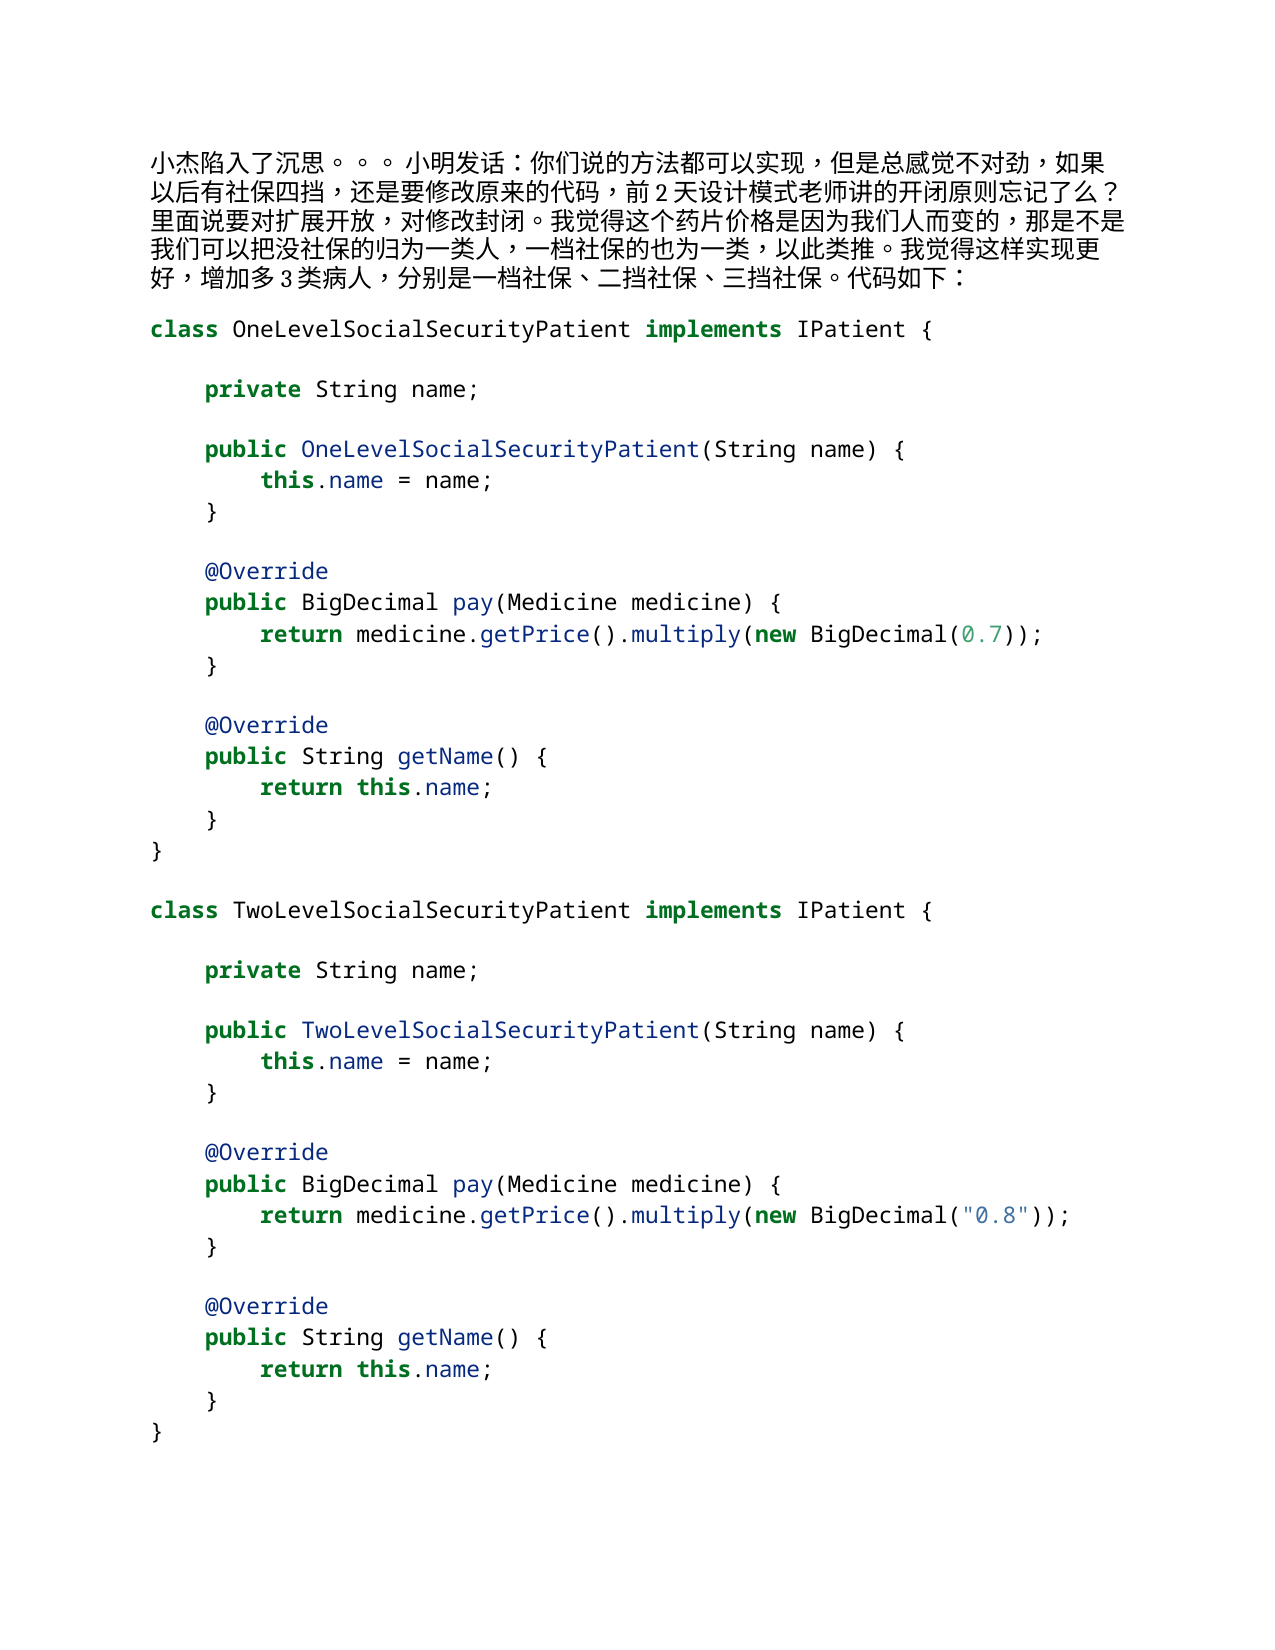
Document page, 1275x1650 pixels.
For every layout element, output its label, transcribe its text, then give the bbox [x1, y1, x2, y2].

text 小杰陷入了沉思。。。 小明发话：你们说的方法都可以实现，但是总感觉不对劲，如果以后有社保四挡，还是要修改原来的代码，前 2 天设计模式老师讲的开闭原则忘记了么？里面说要对扩展开放，对修改封闭。我觉得这个药片价格是因为我们人而变的，那是不是我们可以把没社保的归为一类人，一档社保的也为一类，以此类推。我觉得这样实现更好，增加多 3 类病人，分别是一档社保、二挡社保、三挡社保。代码如下： [150, 150, 1125, 294]
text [150, 312, 1125, 1475]
